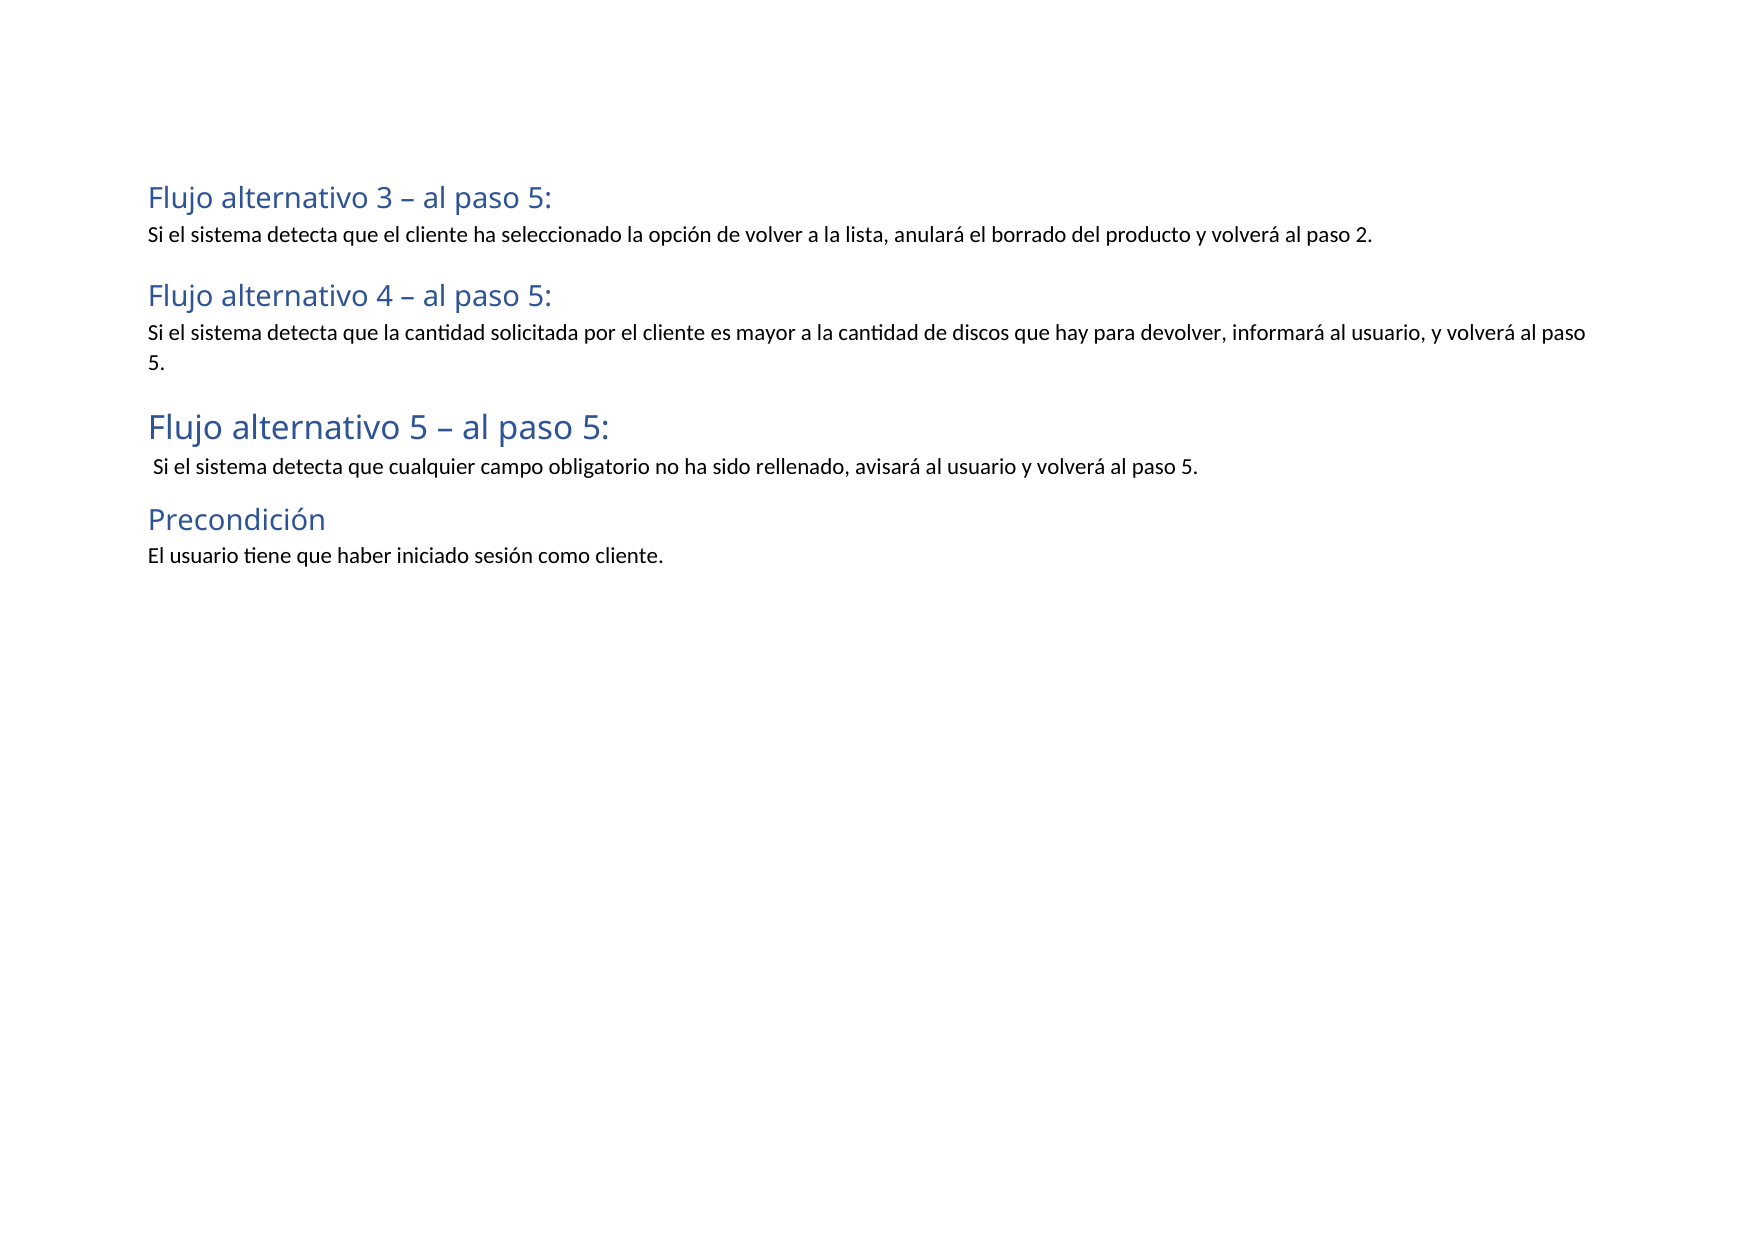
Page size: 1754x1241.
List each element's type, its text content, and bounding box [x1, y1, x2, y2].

text Si el sistema detecta que cualquier campo obligatorio no ha sido rellenado, avisará al usuario y volverá al paso 5. [148, 452, 1606, 480]
subtitle Flujo alternativo 4 – al paso 5: [148, 275, 1606, 315]
text El usuario tiene que haber iniciado sesión como cliente. [148, 541, 1606, 569]
text Si el sistema detecta que la cantidad solicitada por el cliente es mayor a la cantidad de discos que hay para devolver, informará al usuario, y volverá al paso 5. [148, 318, 1606, 376]
text Si el sistema detecta que el cliente ha seleccionado la opción de volver a la lista, anulará el borrado del producto y volverá al paso 2. [148, 220, 1606, 248]
subtitle Flujo alternativo 5 – al paso 5: [148, 403, 1606, 449]
subtitle Flujo alternativo 3 – al paso 5: [148, 177, 1606, 217]
subtitle Precondición [148, 499, 1606, 539]
